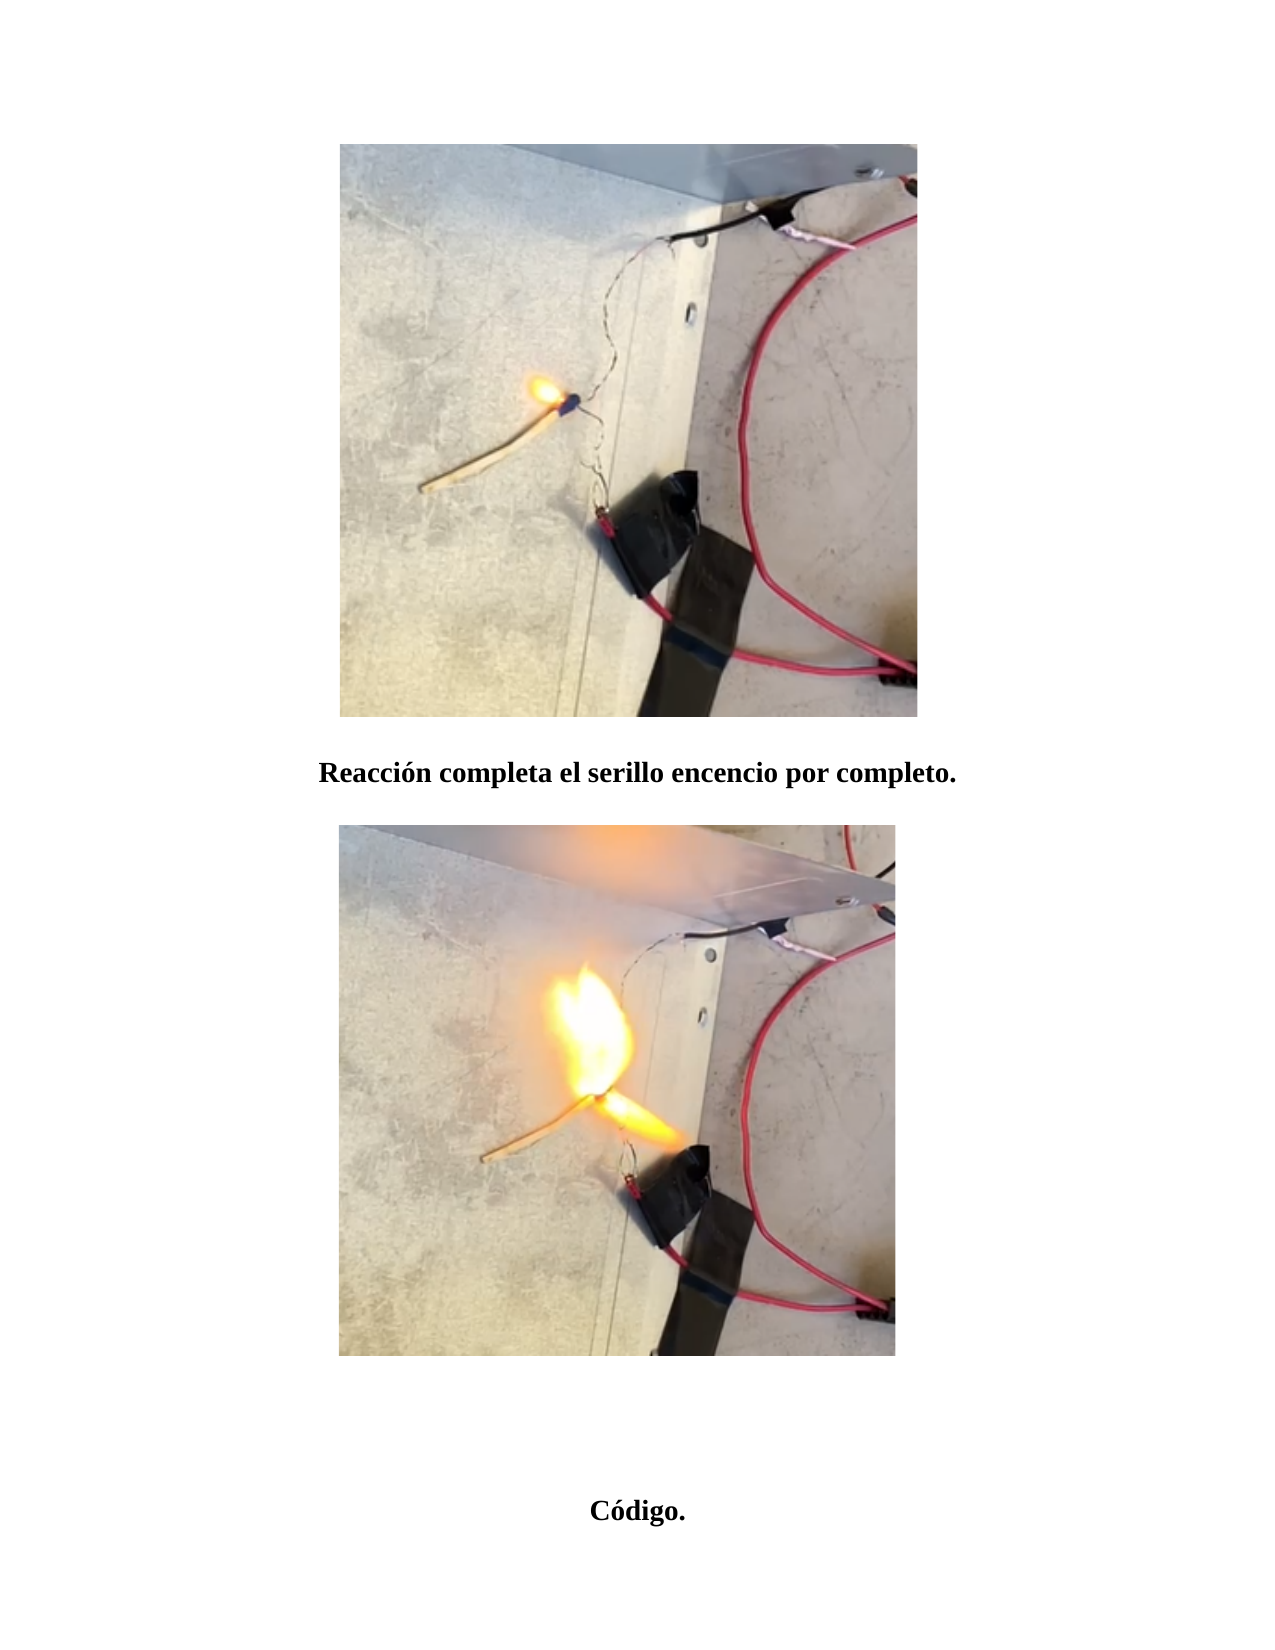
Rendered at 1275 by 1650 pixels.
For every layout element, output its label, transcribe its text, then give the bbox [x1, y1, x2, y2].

text Código. [118, 1493, 1157, 1527]
text Reacción completa el serillo encencio por completo. [118, 755, 1157, 789]
picture [338, 825, 896, 1356]
picture [339, 144, 918, 717]
